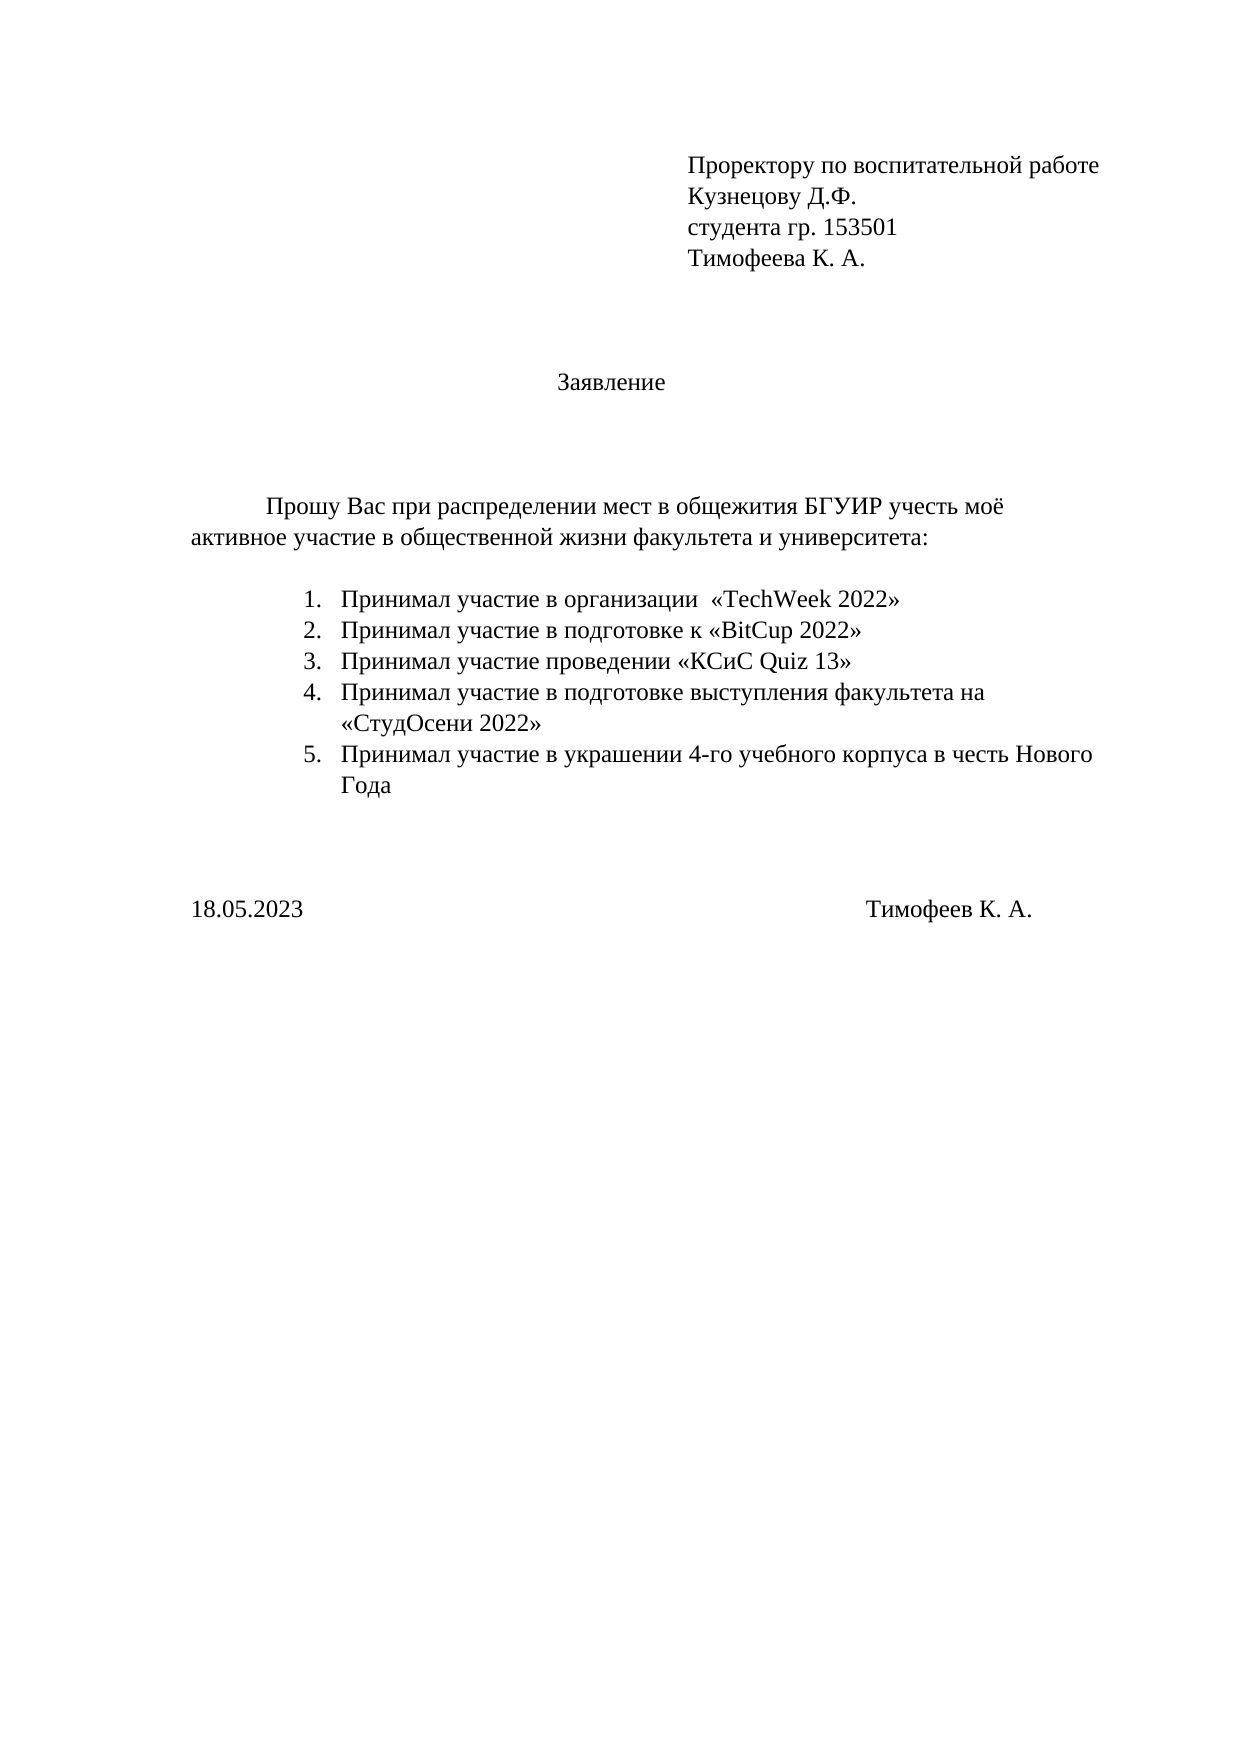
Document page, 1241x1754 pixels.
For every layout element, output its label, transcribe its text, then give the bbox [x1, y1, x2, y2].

text 18.05.2023 Тимофеев К. А. [191, 894, 1107, 923]
list Принимал участие в украшении 4-го учебного корпуса в честь Нового Года [303, 739, 1107, 799]
list Принимал участие в подготовке к «BitCup 2022» [303, 615, 1107, 643]
text студента гр. 153501 [687, 212, 1107, 241]
list Принимал участие в подготовке выступления факультета на «СтудОсени 2022» [303, 677, 1107, 737]
text Кузнецову Д.Ф. [687, 181, 1107, 210]
text Прошу Вас при распределении мест в общежития БГУИР учесть моё активное участие в общественной жизни факультета и университета: [191, 491, 1107, 581]
text Заявление [116, 367, 1107, 396]
list Принимал участие в организации «TechWeek 2022» [303, 584, 1107, 612]
list Принимал участие проведении «КСиС Quiz 13» [303, 646, 1107, 674]
text Тимофеева К. А. [687, 243, 1107, 272]
text Проректору по воспитательной работе [687, 150, 1107, 179]
